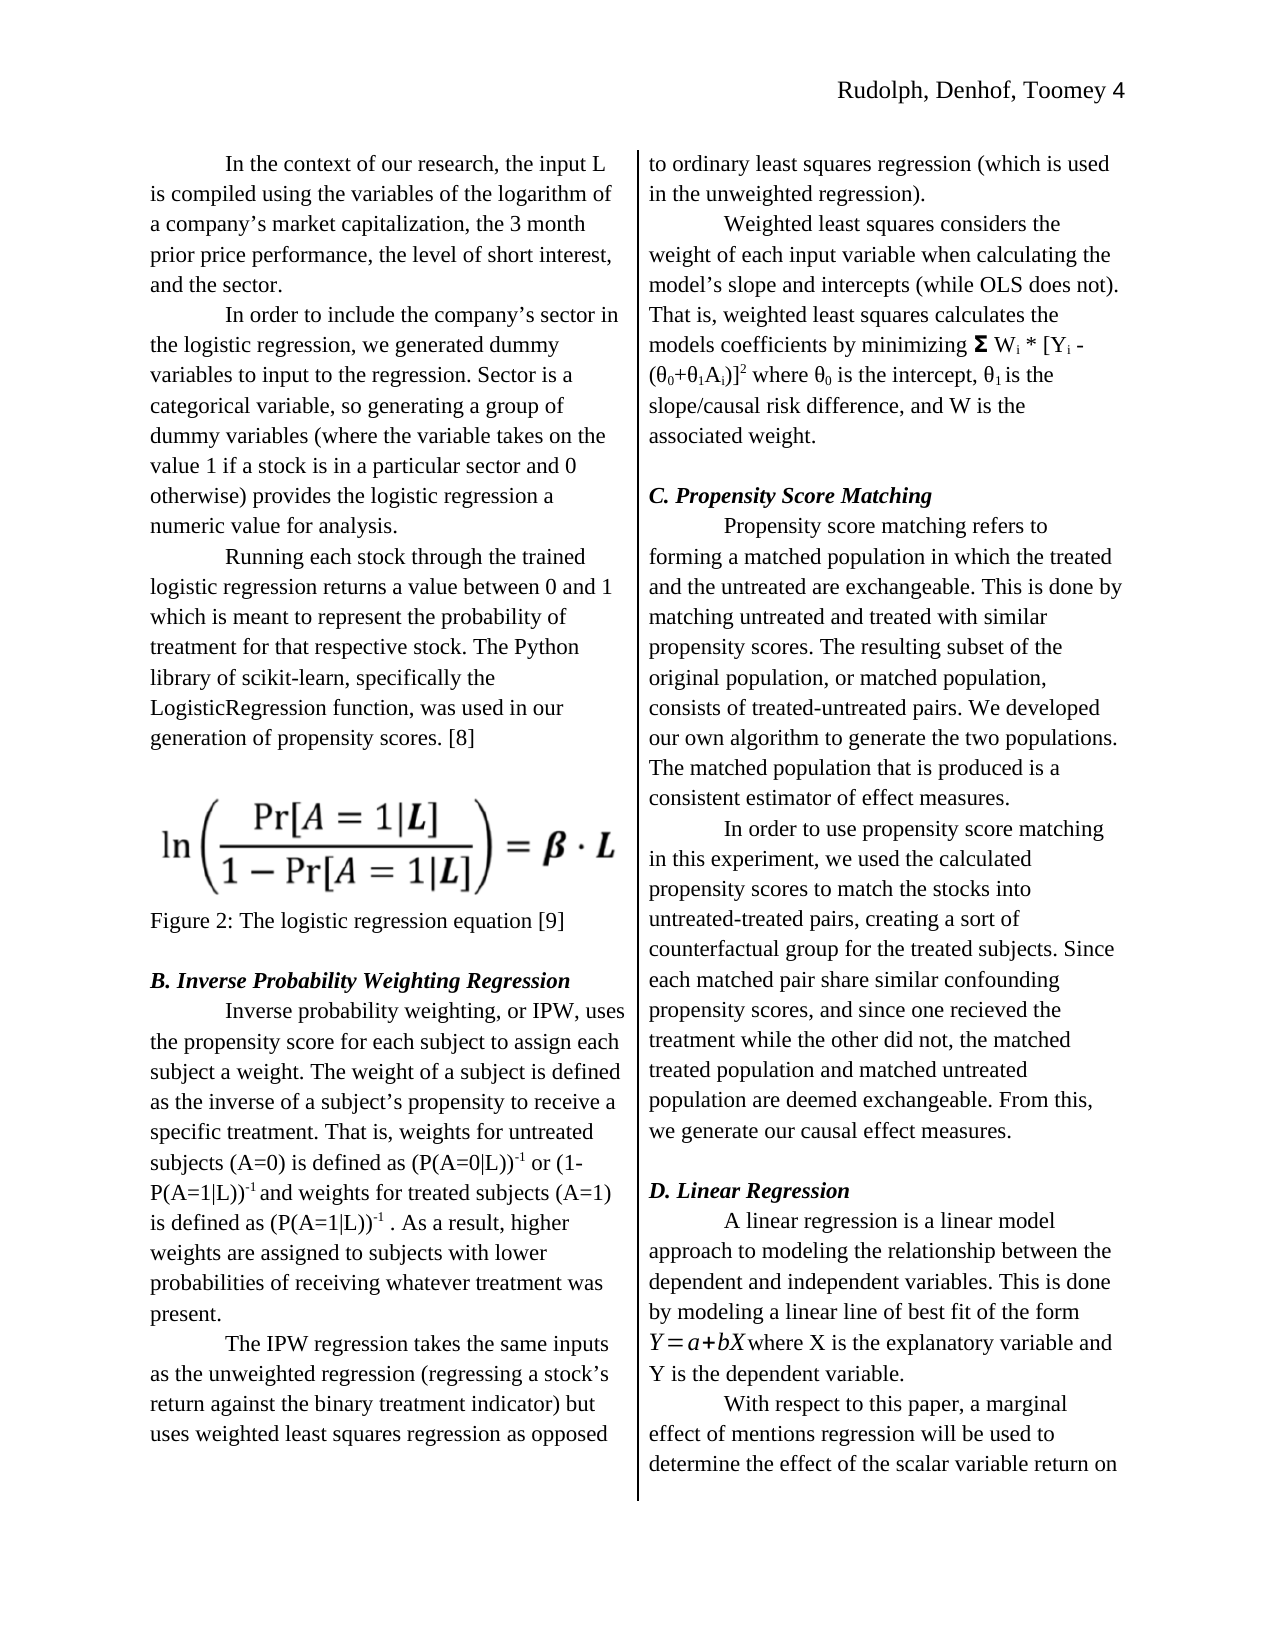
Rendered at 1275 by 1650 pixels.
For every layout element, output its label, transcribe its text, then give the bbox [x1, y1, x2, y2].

text In order to use propensity score matching in this experiment, we used the calculated propensity scores to match the stocks into untreated-treated pairs, creating a sort of counterfactual group for the treated subjects. Since each matched pair share similar confounding propensity scores, and since one recieved the treatment while the other did not, the matched treated population and matched untreated population are deemed exchangeable. From this, we generate our causal effect measures. [648, 814, 1125, 1143]
text The IPW regression takes the same inputs as the unweighted regression (regressing a stock’s return against the binary treatment indicator) but uses weighted least squares regression as opposed to ordinary least squares regression (which is used in the unweighted regression). [648, 150, 1125, 207]
text A linear regression is a linear model approach to modeling the relationship between the dependent and independent variables. This is done by modeling a linear line of best fit of the form where X is the explanatory variable and Y is the dependent variable. [648, 1207, 1125, 1386]
text Propensity score matching refers to forming a matched population in which the treated and the untreated are exchangeable. This is done by matching untreated and treated with similar propensity scores. The resulting subset of the original population, or matched population, consists of treated-untreated pairs. We developed our own algorithm to generate the two populations. The matched population that is produced is a consistent estimator of effect measures. [648, 512, 1125, 811]
text Inverse probability weighting, or IPW, uses the propensity score for each subject to assign each subject a weight. The weight of a subject is defined as the inverse of a subject’s propensity to receive a specific treatment. That is, weights for untreated subjects (A=0) is defined as (P(A=0|L))-1 or (1-P(A=1|L))-1 and weights for treated subjects (A=1) is defined as (P(A=1|L))-1 . As a result, higher weights are assigned to subjects with lower probabilities of receiving whatever treatment was present. [150, 998, 626, 1326]
text Running each stock through the trained logistic regression returns a value between 0 and 1 which is meant to represent the probability of treatment for that respective stock. The Python library of scikit-learn, specifically the LogisticRegression function, was used in our generation of propensity scores. [8] [150, 543, 626, 750]
text In the context of our research, the input L is compiled using the variables of the logarithm of a company’s market capitalization, the 3 month prior price performance, the level of short interest, and the sector. [150, 150, 626, 297]
text Figure 2: The logistic regression equation [9] [150, 907, 626, 933]
text C. Propensity Score Matching [648, 482, 1125, 509]
text Weighted least squares considers the weight of each input variable when calculating the model’s slope and intercepts (while OLS does not). That is, weighted least squares calculates the models coefficients by minimizing 𝝨 Wi * [Yi - (θ0+θ1Ai)]2 where θ0 is the intercept, θ1 is the slope/causal risk difference, and W is the associated weight. [648, 210, 1125, 448]
text D. Linear Regression [648, 1177, 1125, 1203]
text B. Inverse Probability Weighting Regression [150, 967, 626, 994]
text In order to include the company’s sector in the logistic regression, we generated dummy variables to input to the regression. Sector is a categorical variable, so generating a group of dummy variables (where the variable takes on the value 1 if a stock is in a particular sector and 0 otherwise) provides the logistic regression a numeric value for analysis. [150, 301, 626, 539]
text The IPW regression takes the same inputs as the unweighted regression (regressing a stock’s return against the binary treatment indicator) but uses weighted least squares regression as opposed to ordinary least squares regression (which is used in the unweighted regression). [150, 1330, 626, 1447]
picture [150, 784, 627, 904]
